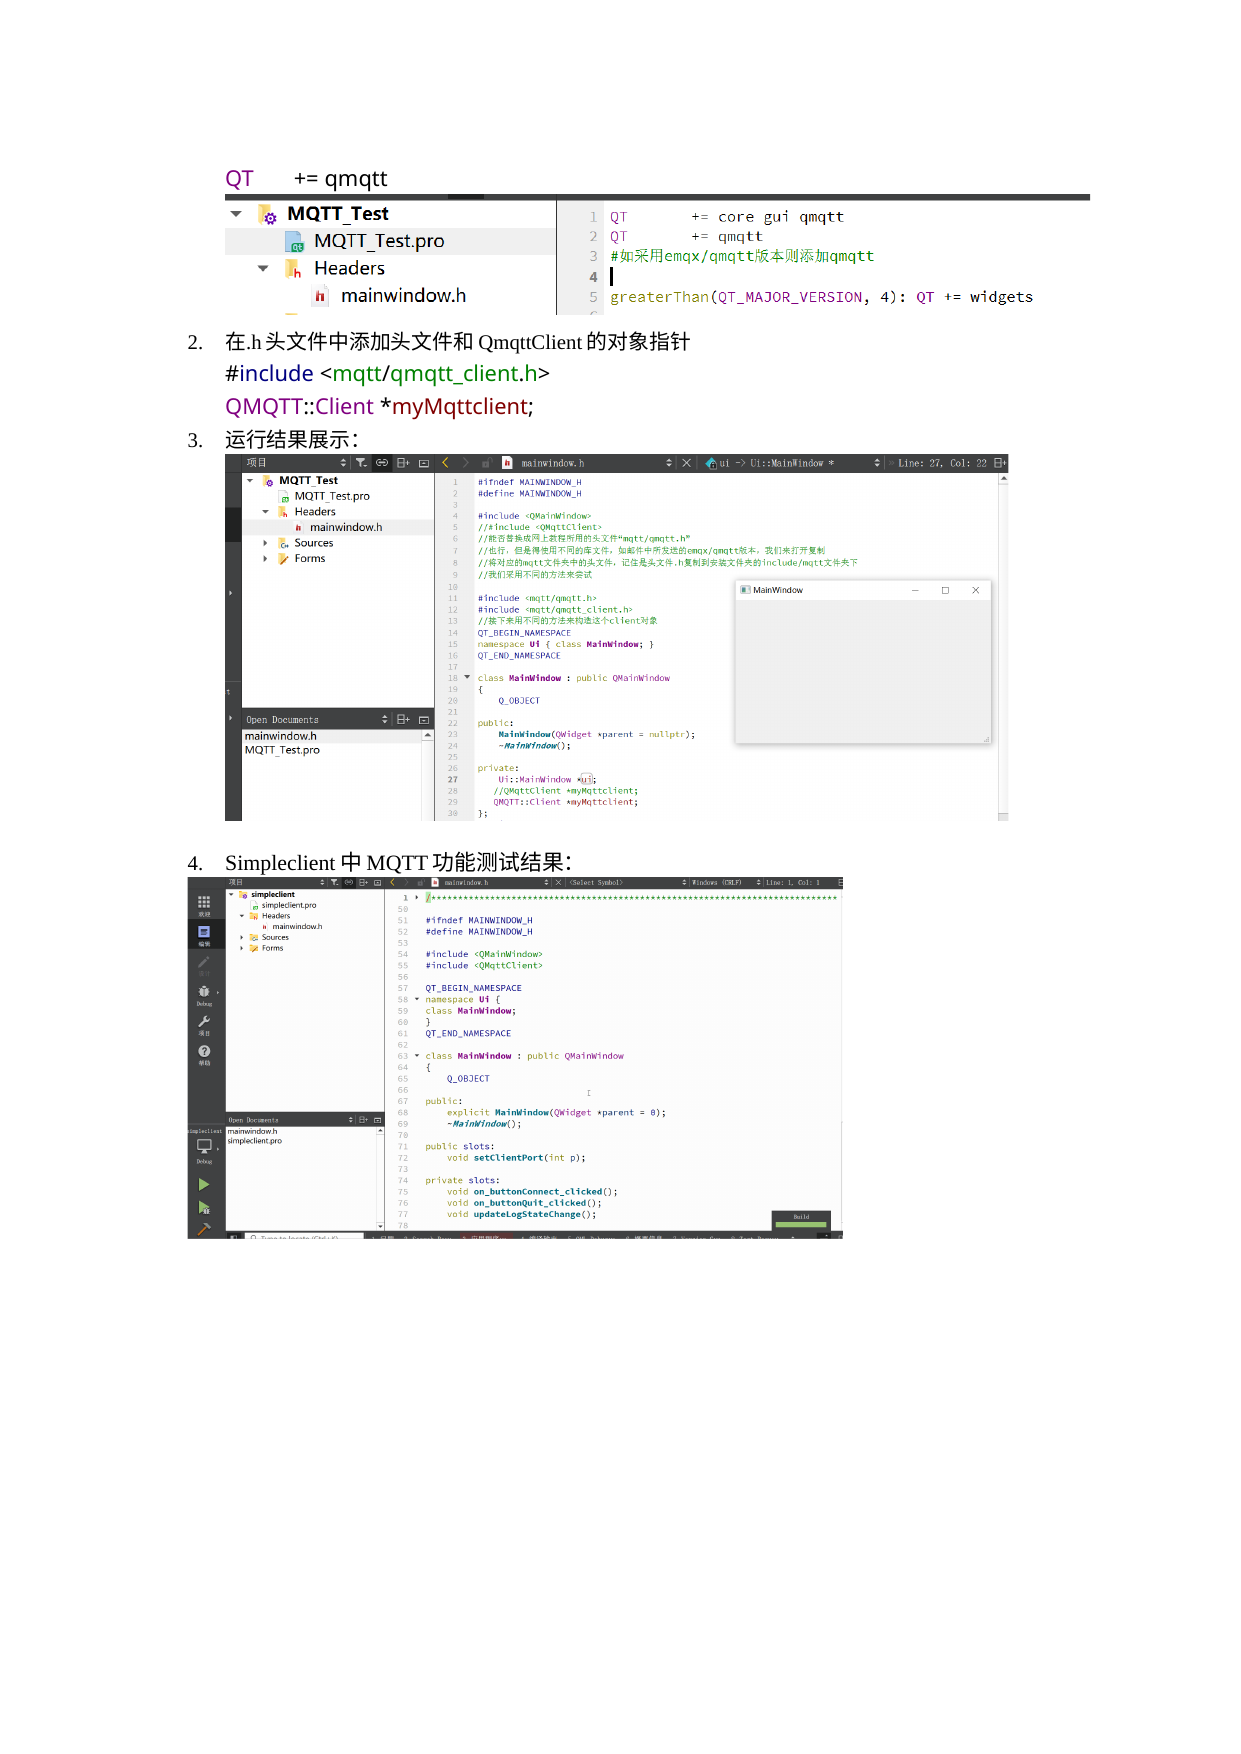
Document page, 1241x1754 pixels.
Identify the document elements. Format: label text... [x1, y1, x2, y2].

picture [225, 454, 1009, 821]
list QMQTT::Client *myMqttclient; [225, 389, 1053, 422]
picture [187, 877, 843, 1239]
picture [225, 194, 1091, 315]
list #include <mqtt/qmqtt_client.h> [225, 357, 1053, 389]
list QT += qmqtt [225, 162, 1053, 194]
list Simpleclient中MQTT功能测试结果： [187, 844, 1053, 877]
list 运行结果展示： [187, 422, 1053, 454]
list 在.h头文件中添加头文件和QmqttClient的对象指针 [187, 324, 1053, 357]
